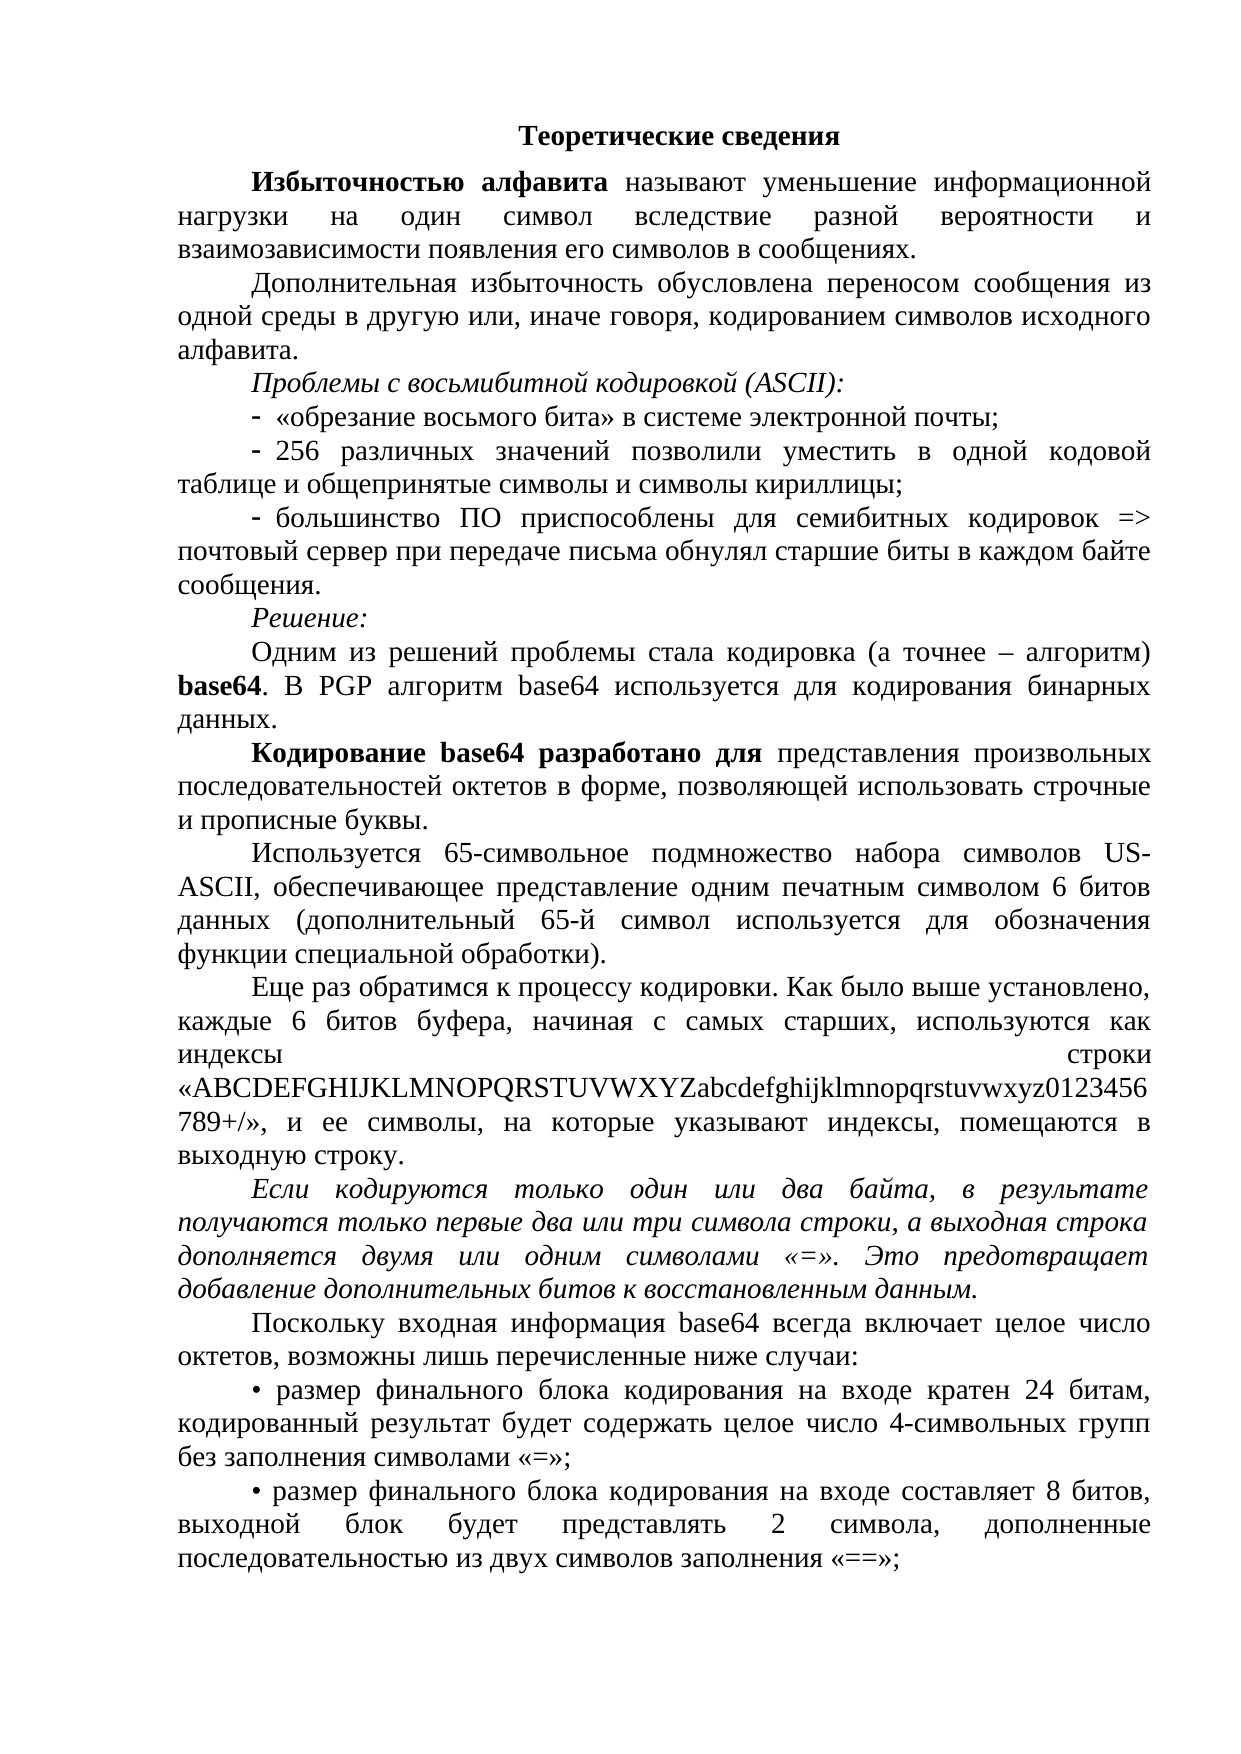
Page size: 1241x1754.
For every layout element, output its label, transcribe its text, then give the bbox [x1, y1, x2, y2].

text Дополнительная избыточность обусловлена переносом сообщения из одной среды в другую или, иначе говоря, кодированием символов исходного алфавита. [177, 265, 1152, 365]
text Теоретические сведения [177, 118, 1152, 152]
text Одним из решений проблемы стала кодировка (а точнее – алгоритм) base64. В PGP алгоритм base64 используется для кодирования бинарных данных. [177, 634, 1152, 735]
text Кодирование base64 разработано для представления произвольных последовательностей октетов в форме, позволяющей использовать строчные и прописные буквы. [177, 735, 1152, 835]
text Решение: [177, 601, 1152, 634]
list большинство ПО приспособлены для семибитных кодировок => почтовый сервер при передаче письма обнулял старшие биты в каждом байте сообщения. [177, 500, 1152, 601]
text • размер финального блока кодирования на входе составляет 8 битов, выходной блок будет представлять 2 символа, дополненные последовательностью из двух символов заполнения «==»; [177, 1473, 1152, 1573]
text • размер финального блока кодирования на входе кратен 24 битам, кодированный результат будет содержать целое число 4-символьных групп без заполнения символами «=»; [177, 1372, 1152, 1473]
text Если кодируются только один или два байта, в результате получаются только первые два или три символа строки, а выходная строка дополняется двумя или одним символами «=». Это предотвращает добавление дополнительных битов к восстановленным данным. [177, 1171, 1152, 1305]
text Еще раз обратимся к процессу кодировки. Как было выше установлено, каждые 6 битов буфера, начиная с самых старших, используются как индексы строки «ABCDEFGHIJKLMNOPQRSTUVWXYZabcdefghijklmnopqrstuvwxyz0123456789+/», и ее символы, на которые указывают индексы, помещаются в выходную строку. [177, 969, 1152, 1171]
list «обрезание восьмого бита» в системе электронной почты; [177, 399, 1152, 433]
text Проблемы с восьмибитной кодировкой (ASCII): [177, 365, 1152, 399]
text Поскольку входная информация base64 всегда включает целое число октетов, возможны лишь перечисленные ниже случаи: [177, 1305, 1152, 1372]
list 256 различных значений позволили уместить в одной кодовой таблице и общепринятые символы и символы кириллицы; [177, 433, 1152, 500]
text Избыточностью алфавита называют уменьшение информационной нагрузки на один символ вследствие разной вероятности и взаимозависимости появления его символов в сообщениях. [177, 164, 1152, 265]
text Используется 65-символьное подмножество набора символов US-ASCII, обеспечивающее представление одним печатным символом 6 битов данных (дополнительный 65-й символ используется для обозначения функции специальной обработки). [177, 835, 1152, 969]
